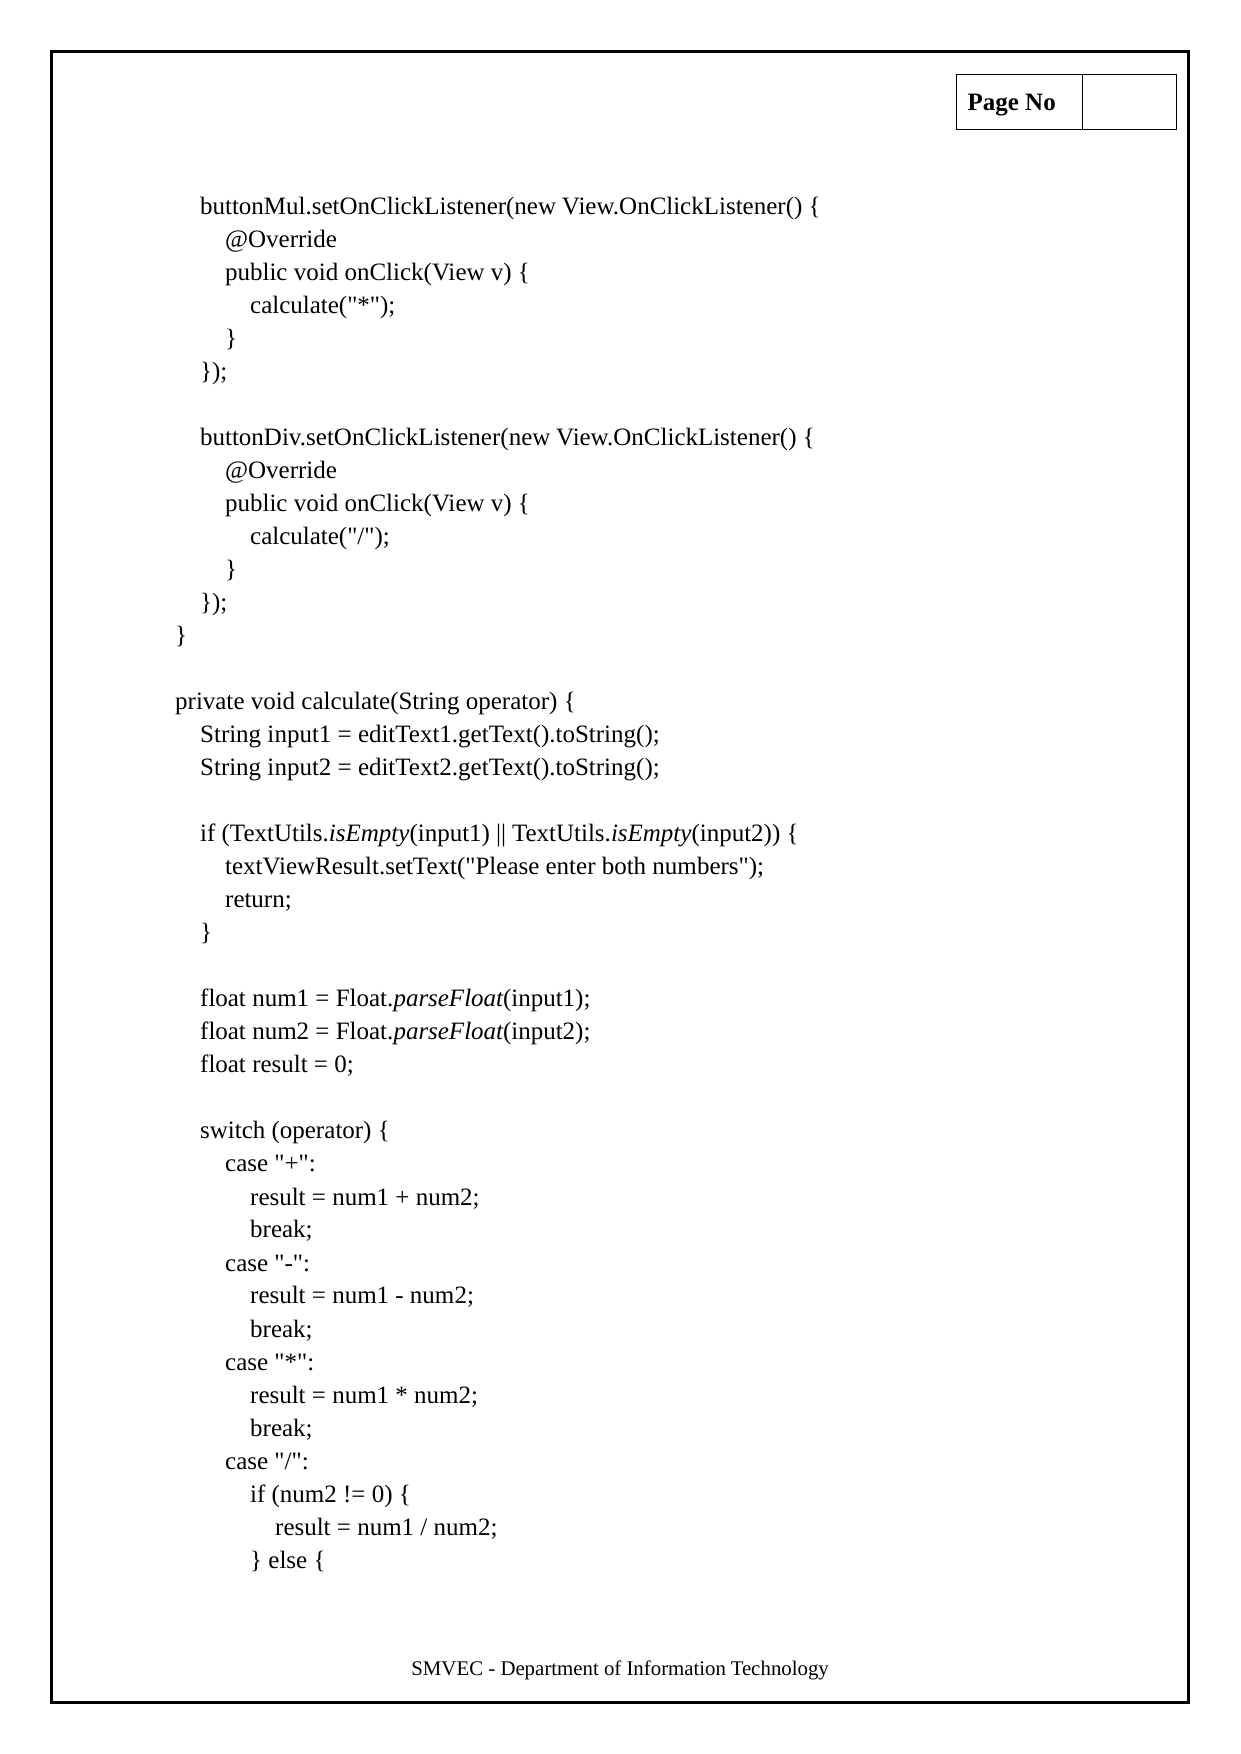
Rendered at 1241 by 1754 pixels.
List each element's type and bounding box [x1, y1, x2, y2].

text [150, 158, 1090, 1573]
